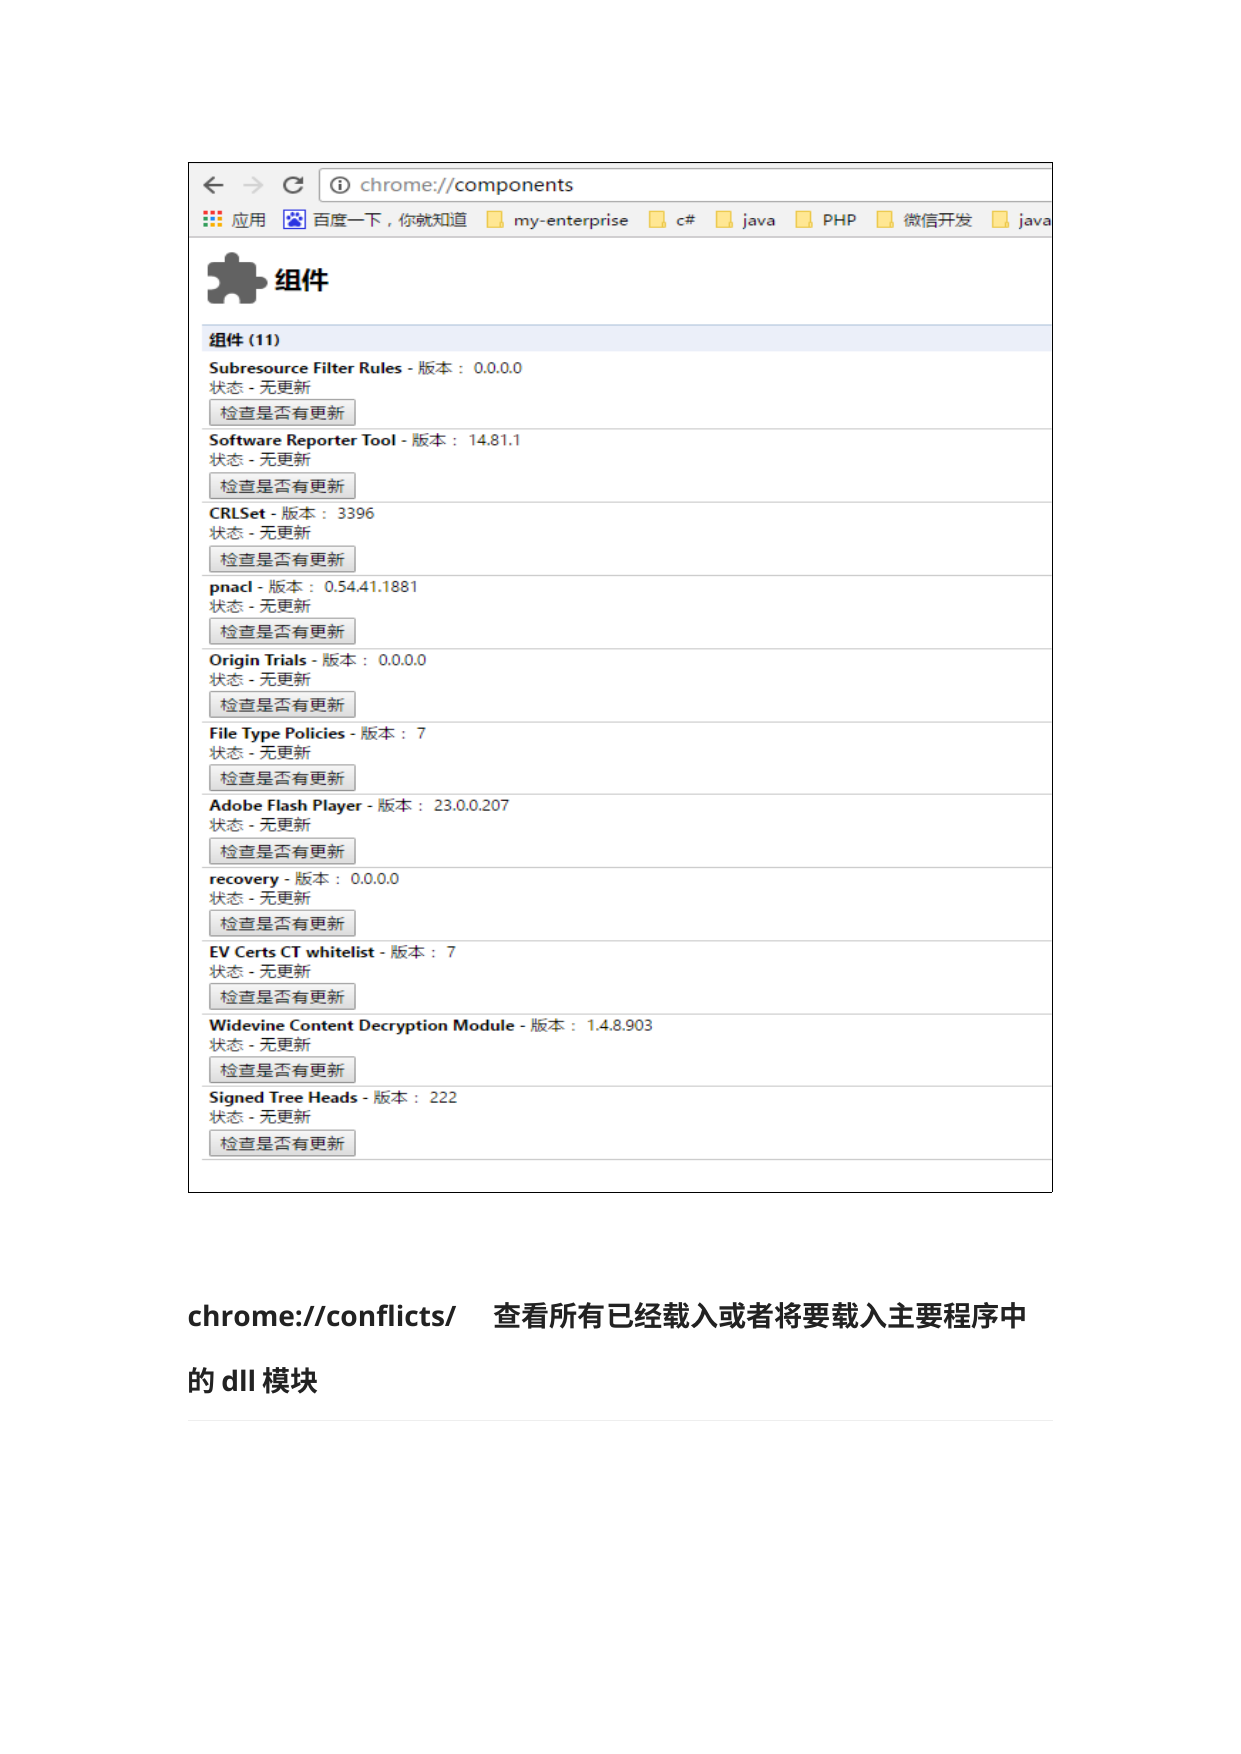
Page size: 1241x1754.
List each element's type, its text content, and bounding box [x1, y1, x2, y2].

subtitle chrome://conflicts/ 查看所有已经载入或者将要载入主要程序中的dll模块 [187, 1281, 1053, 1421]
picture [189, 163, 1052, 1192]
